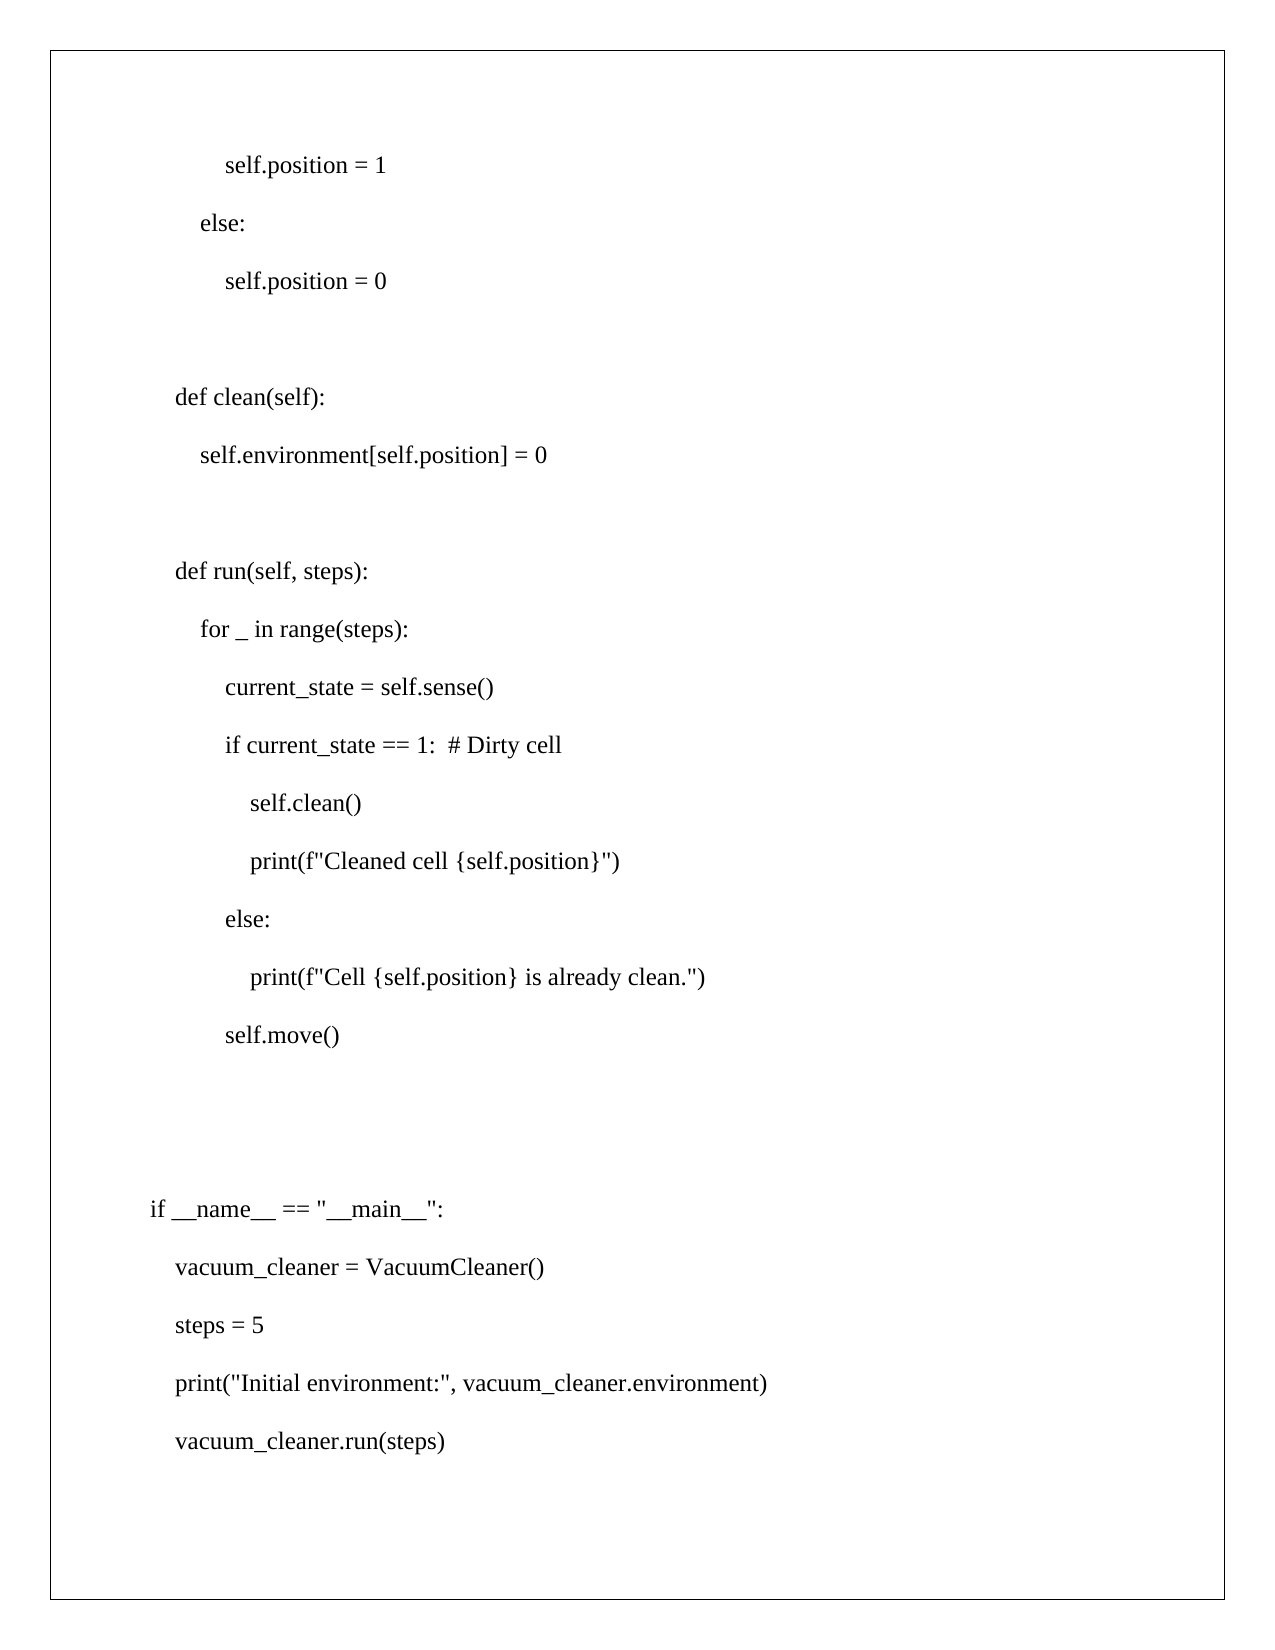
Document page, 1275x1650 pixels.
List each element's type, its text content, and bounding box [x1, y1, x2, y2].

text vacuum_cleaner.run(steps) [150, 1426, 1125, 1455]
text else: [150, 208, 1125, 237]
text current_state = self.sense() [150, 672, 1125, 701]
text print(f"Cleaned cell {self.position}") [150, 846, 1125, 875]
text vacuum_cleaner = VacuumCleaner() [150, 1252, 1125, 1281]
text self.clean() [150, 788, 1125, 817]
text def clean(self): [150, 382, 1125, 411]
text else: [150, 904, 1125, 933]
text print("Initial environment:", vacuum_cleaner.environment) [150, 1368, 1125, 1397]
text self.move() [150, 1020, 1125, 1049]
text self.environment[self.position] = 0 [150, 440, 1125, 469]
text self.position = 0 [150, 266, 1125, 295]
text for _ in range(steps): [150, 614, 1125, 643]
text print(f"Cell {self.position} is already clean.") [150, 962, 1125, 991]
text steps = 5 [150, 1310, 1125, 1339]
text self.position = 1 [150, 150, 1125, 179]
text if current_state == 1: # Dirty cell [150, 730, 1125, 759]
text def run(self, steps): [150, 556, 1125, 585]
text if __name__ == "__main__": [150, 1194, 1125, 1223]
